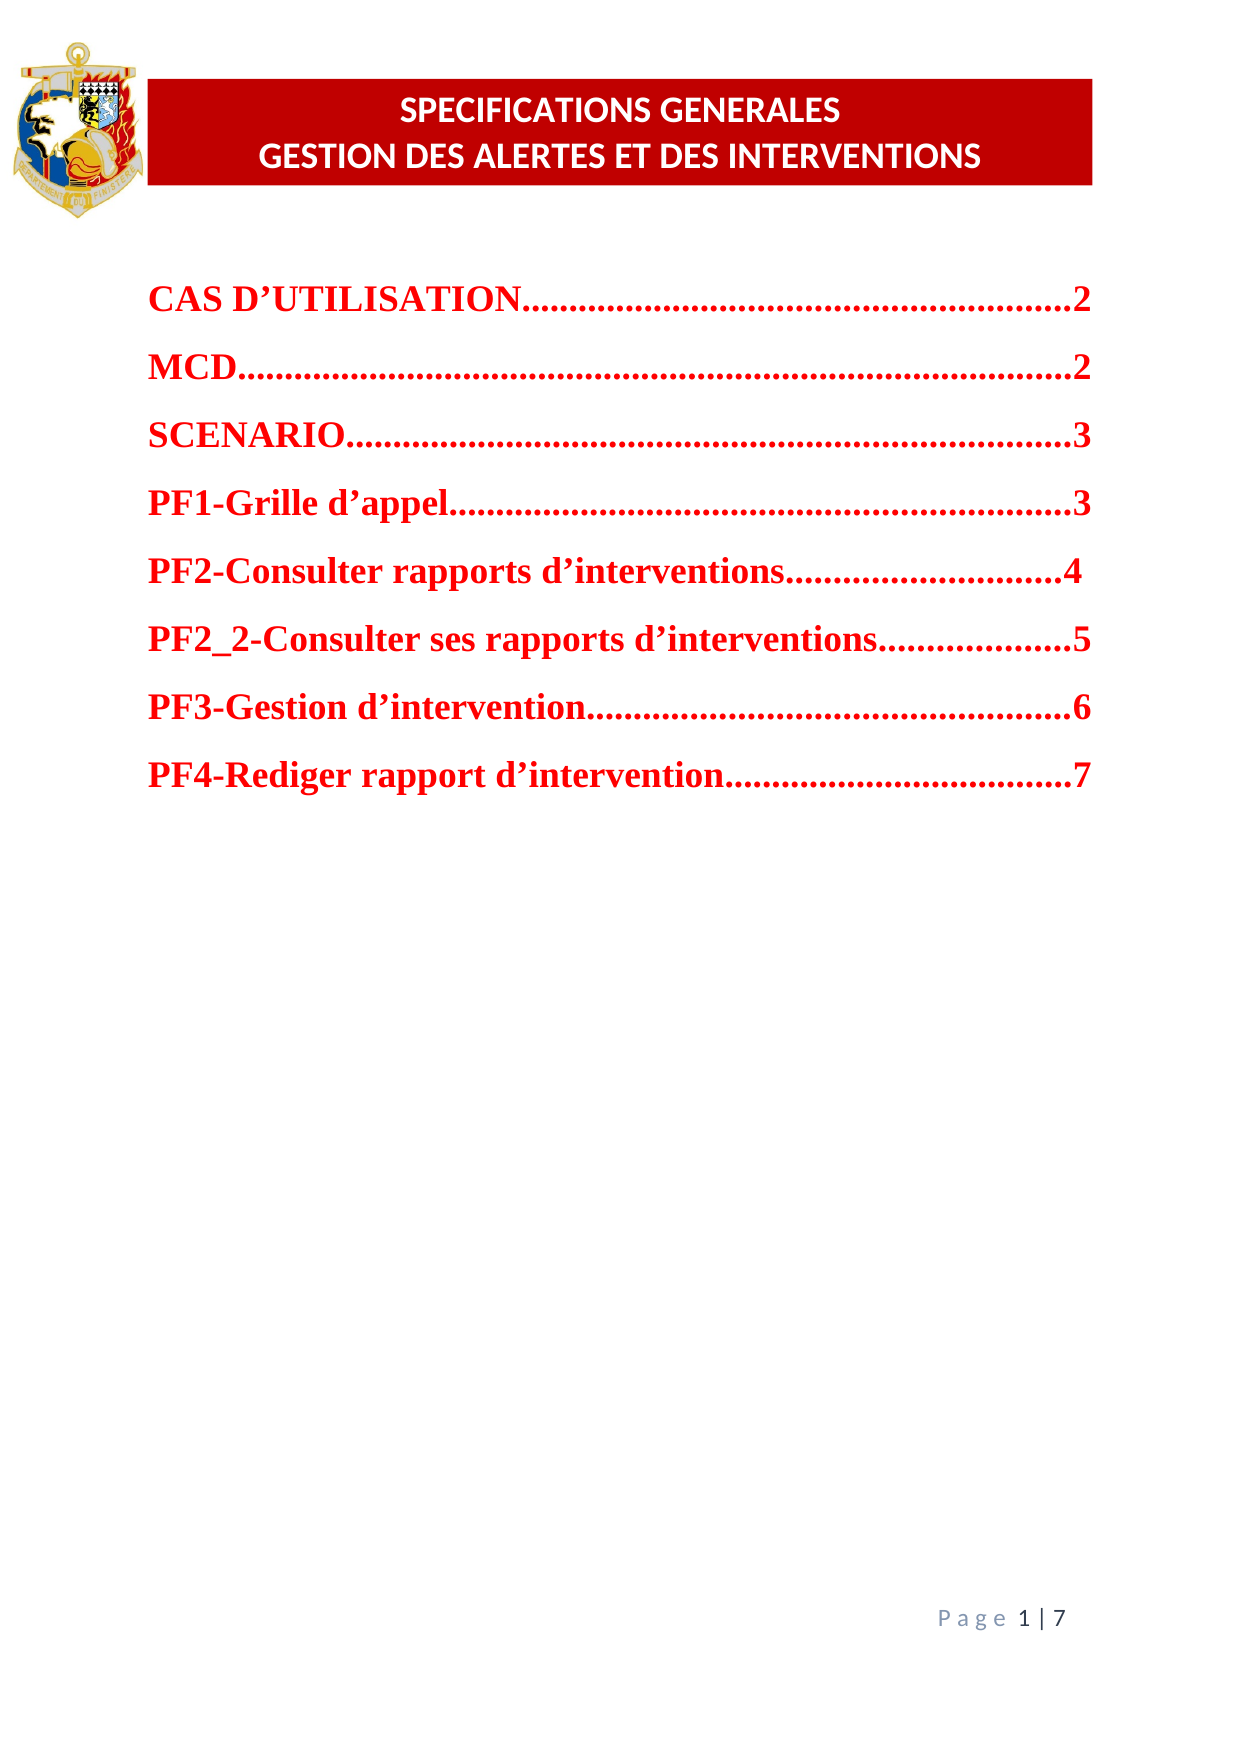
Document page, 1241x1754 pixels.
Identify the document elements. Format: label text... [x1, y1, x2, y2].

text PF2-Consulter rapports d’interventions 4 [148, 548, 1093, 592]
text CAS D’UTILISATION 2 [148, 276, 1093, 319]
text PF1-Grille d’appel 3 [148, 480, 1093, 523]
text PF2_2-Consulter ses rapports d’interventions 5 [148, 617, 1093, 660]
text SCENARIO 3 [148, 412, 1093, 455]
text PF4-Rediger rapport d’intervention 7 [148, 753, 1093, 796]
text MCD 2 [148, 344, 1093, 387]
picture [4, 42, 152, 249]
text PF3-Gestion d’intervention 6 [148, 685, 1093, 728]
